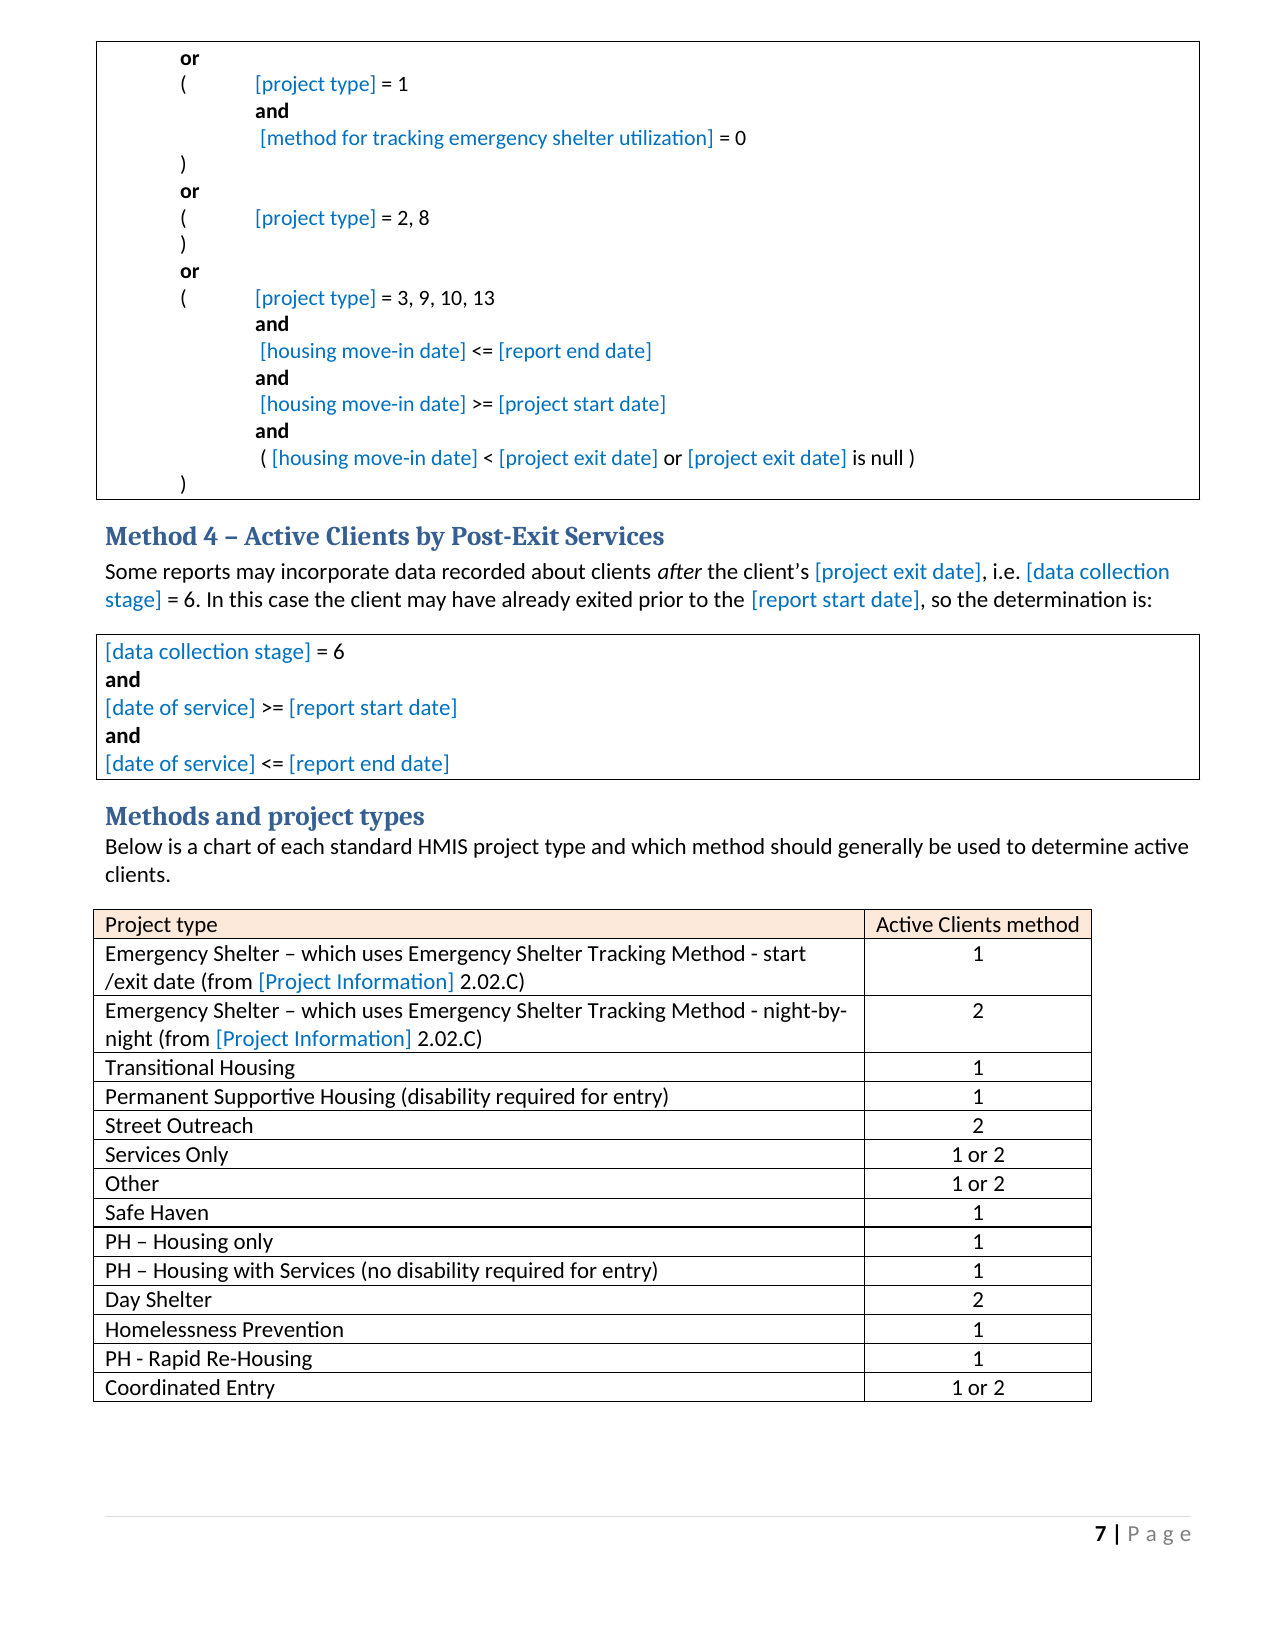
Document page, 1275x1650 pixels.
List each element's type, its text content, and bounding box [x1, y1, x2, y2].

table_cell Homelessness Prevention [94, 1315, 864, 1343]
text [housing move-in date] <= [report end date] [105, 337, 1191, 364]
text and [105, 417, 1191, 444]
table_cell 1 [865, 1228, 1091, 1256]
text ( [project type] = 3, 9, 10, 13 [105, 284, 1191, 310]
table_cell Day Shelter [94, 1286, 864, 1314]
table_cell 1 [865, 1053, 1091, 1081]
text ) [105, 230, 1191, 257]
table_cell Transitional Housing [94, 1053, 864, 1081]
table_cell 2 [865, 1111, 1091, 1139]
text Below is a chart of each standard HMIS project type and which method should generally be used to determine active clients. [105, 832, 1191, 888]
table_cell 1 or 2 [865, 1373, 1091, 1401]
table_cell Permanent Supportive Housing (disability required for entry) [94, 1082, 864, 1110]
table_header Project type [94, 910, 864, 938]
table_cell Emergency Shelter – which uses Emergency Shelter Tracking Method - start /exit date (from [Project Information] 2.02.C) [94, 939, 864, 995]
table_cell 2 [865, 996, 1091, 1052]
text ( [project type] = 2, 8 [105, 204, 1191, 230]
table_cell Other [94, 1169, 864, 1197]
text Some reports may incorporate data recorded about clients after the client’s [project exit date], i.e. [data collection stage] = 6. In this case the client may have already exited prior to the [report start date], so the determination is: [105, 557, 1191, 613]
subtitle Methods and project types [105, 801, 1191, 832]
table_cell 1 [865, 1315, 1091, 1343]
text [data collection stage] = 6 [97, 635, 1199, 665]
subtitle Method 4 – Active Clients by Post-Exit Services [105, 521, 1191, 552]
table_cell 1 [865, 939, 1091, 995]
text and [105, 665, 1191, 693]
table_cell Services Only [94, 1140, 864, 1168]
table_header Active Clients method [865, 910, 1091, 938]
text or [97, 42, 1199, 70]
table_cell 1 [865, 1257, 1091, 1284]
text ) [105, 150, 1191, 177]
text and [105, 364, 1191, 390]
table_cell Street Outreach [94, 1111, 864, 1139]
text and [105, 310, 1191, 337]
text [date of service] >= [report start date] [105, 693, 1191, 721]
text ( [housing move-in date] < [project exit date] or [project exit date] is null ) [105, 444, 1191, 467]
table_cell 1 or 2 [865, 1140, 1091, 1168]
text [method for tracking emergency shelter utilization] = 0 [105, 124, 1191, 150]
table_cell PH – Housing only [94, 1228, 864, 1256]
text ( [project type] = 1 [105, 70, 1191, 97]
table_cell PH - Rapid Re-Housing [94, 1344, 864, 1372]
text ) [97, 467, 1199, 499]
text [housing move-in date] >= [project start date] [105, 390, 1191, 417]
table_cell 1 [865, 1199, 1091, 1226]
table_cell 2 [865, 1286, 1091, 1314]
table_cell 1 [865, 1344, 1091, 1372]
table_cell Safe Haven [94, 1199, 864, 1226]
text or [105, 177, 1191, 204]
text and [105, 721, 1191, 746]
table_cell 1 or 2 [865, 1169, 1091, 1197]
table_cell PH – Housing with Services (no disability required for entry) [94, 1257, 864, 1284]
table_cell 1 [865, 1082, 1091, 1110]
table_cell Coordinated Entry [94, 1373, 864, 1401]
table_cell Emergency Shelter – which uses Emergency Shelter Tracking Method - night-by-night (from [Project Information] 2.02.C) [94, 996, 864, 1052]
text and [105, 97, 1191, 124]
text [date of service] <= [report end date] [97, 746, 1199, 779]
text or [105, 257, 1191, 284]
